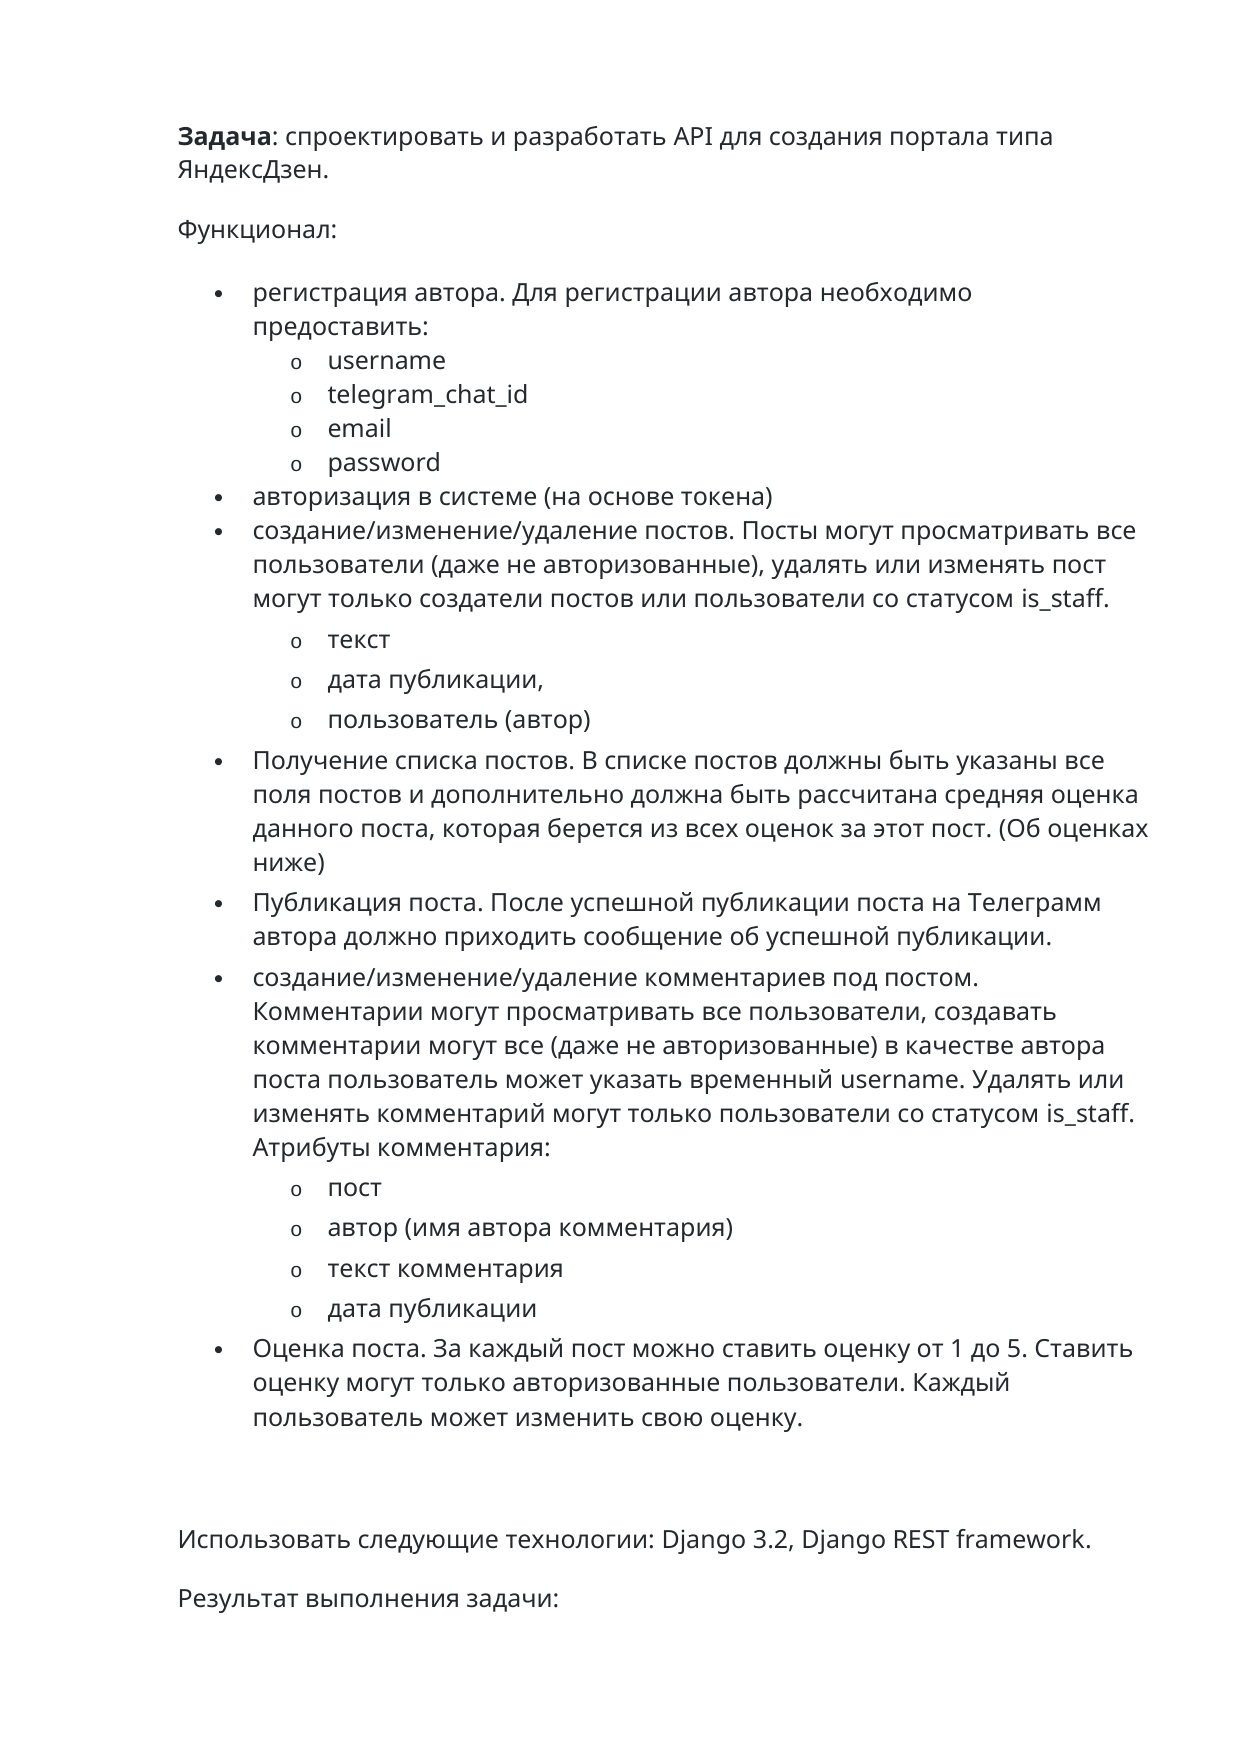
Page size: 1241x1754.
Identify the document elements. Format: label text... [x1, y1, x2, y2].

list Получение списка постов. В списке постов должны быть указаны все поля постов и дополнительно должна быть рассчитана средняя оценка данного поста, которая берется из всех оценок за этот пост. (Об оценках ниже) [215, 742, 1152, 878]
list создание/изменение/удаление постов. Посты могут просматривать все пользователи (даже не авторизованные), удалять или изменять пост могут только создатели постов или пользователи со статусом is_staff. [215, 513, 1152, 615]
list telegram_chat_id [290, 377, 1152, 411]
list текст [290, 621, 1152, 655]
list Публикация поста. После успешной публикации поста на Телеграмм автора должно приходить сообщение об успешной публикации. [215, 885, 1152, 953]
text Функционал: [177, 211, 1152, 245]
text Использовать следующие технологии: Django 3.2, Django REST framework. [177, 1521, 1152, 1556]
list Оценка поста. За каждый пост можно ставить оценку от 1 до 5. Ставить оценку могут только авторизованные пользователи. Каждый пользователь может изменить свою оценку. [215, 1331, 1152, 1433]
text Результат выполнения задачи: [177, 1581, 1152, 1614]
list создание/изменение/удаление комментариев под постом. Комментарии могут просматривать все пользователи, создавать комментарии могут все (даже не авторизованные) в качестве автора поста пользователь может указать временный username. Удалять или изменять комментарий могут только пользователи со статусом is_staff. Атрибуты комментария: [215, 959, 1152, 1163]
list username [290, 343, 1152, 377]
list регистрация автора. Для регистрации автора необходимо предоставить: [215, 274, 1152, 343]
list текст комментария [290, 1250, 1152, 1284]
list дата публикации, [290, 662, 1152, 696]
list пользователь (автор) [290, 702, 1152, 736]
list пост [290, 1170, 1152, 1204]
list password [290, 445, 1152, 479]
text Задача: спроектировать и разработать API для создания портала типа ЯндексДзен. [177, 118, 1152, 186]
list дата публикации [290, 1291, 1152, 1325]
list email [290, 411, 1152, 445]
list автор (имя автора комментария) [290, 1210, 1152, 1244]
list авторизация в системе (на основе токена) [215, 479, 1152, 513]
